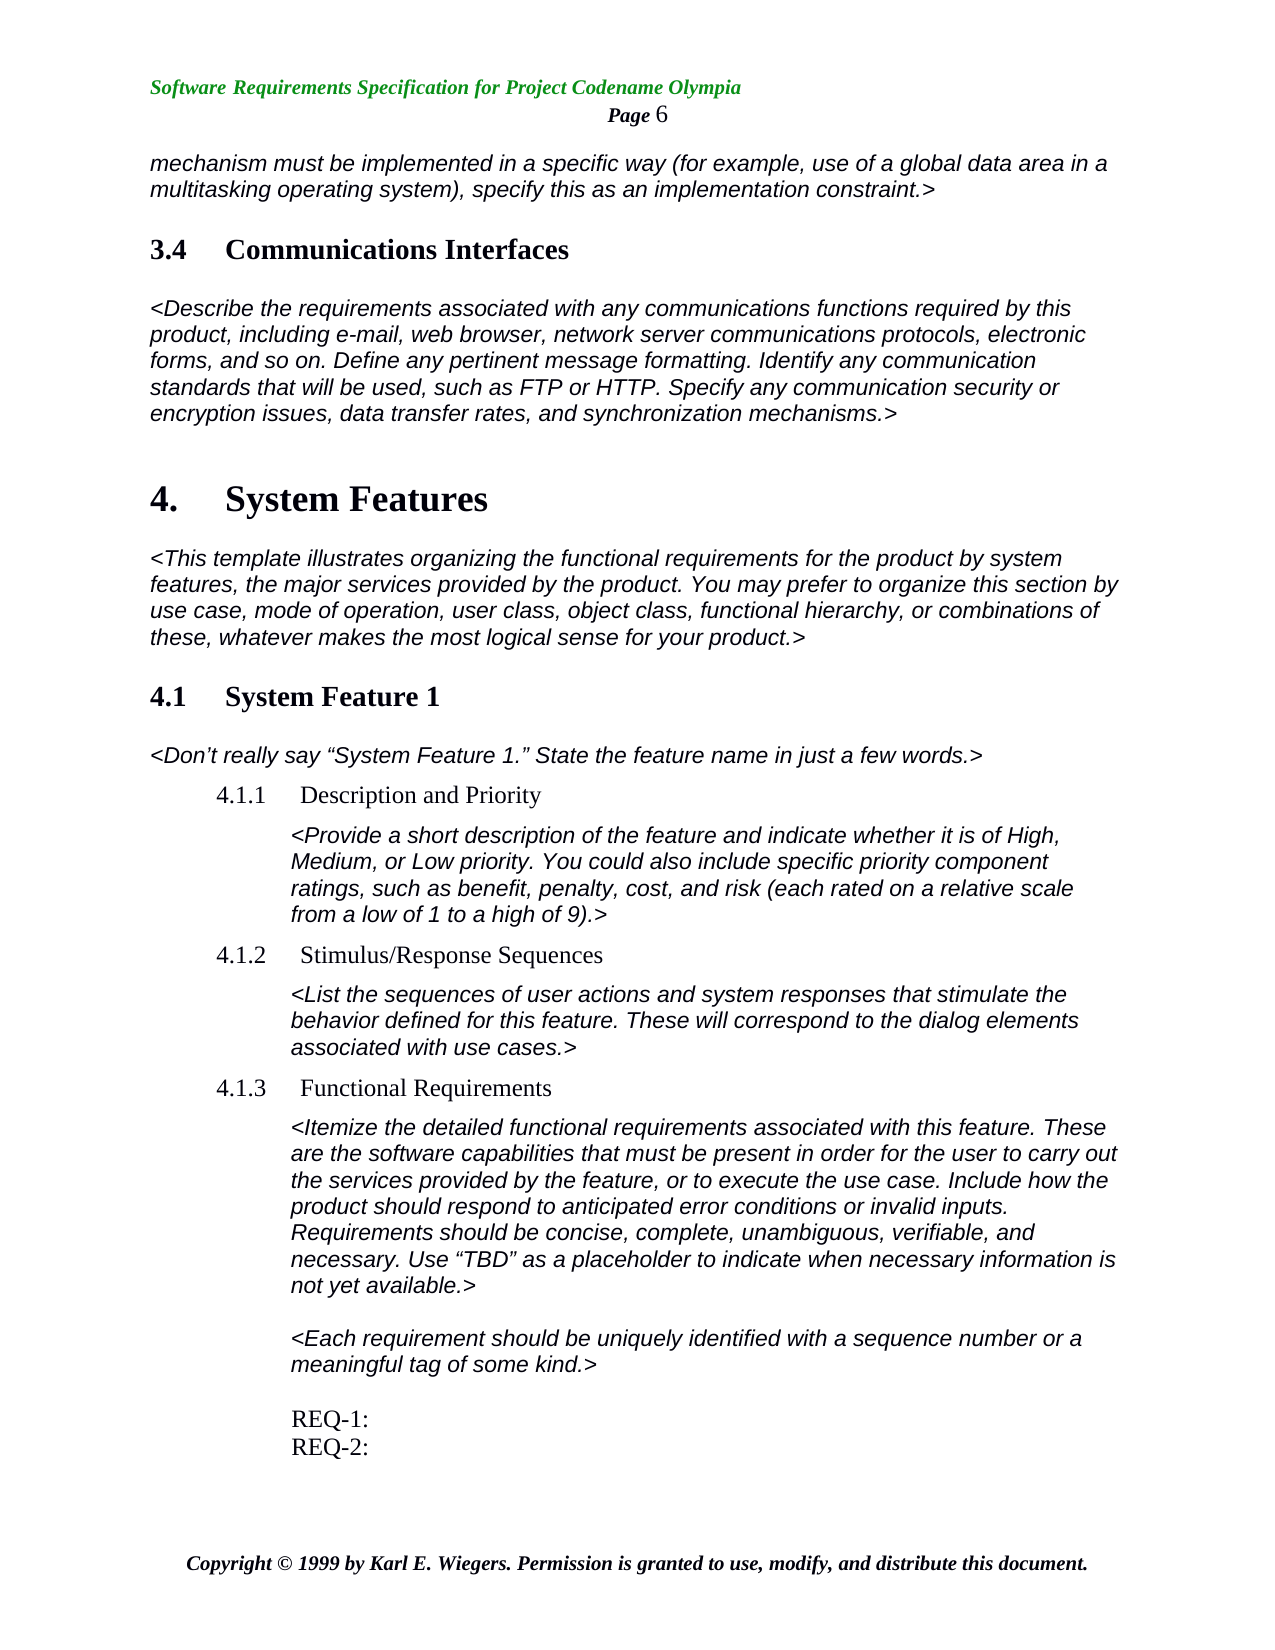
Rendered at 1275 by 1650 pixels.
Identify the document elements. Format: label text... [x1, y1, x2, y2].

text <List the sequences of user actions and system responses that stimulate the behavior defined for this feature. These will correspond to the dialog elements associated with use cases.> [291, 981, 1125, 1060]
text REQ-1: [291, 1404, 1125, 1432]
text 4.1.3 Functional Requirements [216, 1073, 1125, 1101]
text 4.1.2 Stimulus/Response Sequences [216, 940, 1125, 968]
subtitle System Feature 1 [150, 679, 1125, 713]
text REQ-2: [291, 1432, 1125, 1461]
text <This template illustrates organizing the functional requirements for the product by system features, the major services provided by the product. You may prefer to organize this section by use case, mode of operation, user class, object class, functional hierarchy, or combinations of these, whatever makes the most logical sense for your product.> [150, 544, 1125, 650]
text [150, 150, 1125, 203]
subtitle Communications Interfaces [150, 232, 1125, 265]
text <Each requirement should be uniquely identified with a sequence number or a meaningful tag of some kind.> [291, 1325, 1125, 1377]
text <Don’t really say “System Feature 1.” State the feature name in just a few words.> [150, 742, 1125, 768]
text <Itemize the detailed functional requirements associated with this feature. These are the software capabilities that must be present in order for the user to carry out the services provided by the feature, or to execute the use case. Include how the product should respond to anticipated error conditions or invalid inputs. Requirements should be concise, complete, unambiguous, verifiable, and necessary. Use “TBD” as a placeholder to indicate when necessary information is not yet available.> [291, 1114, 1125, 1298]
text 4.1.1 Description and Priority [216, 781, 1125, 809]
text <Provide a short description of the feature and indicate whether it is of High, Medium, or Low priority. You could also include specific priority component ratings, such as benefit, penalty, cost, and risk (each rated on a relative scale from a low of 1 to a high of 9).> [291, 822, 1125, 927]
text <Describe the requirements associated with any communications functions required by this product, including e-mail, web browser, network server communications protocols, electronic forms, and so on. Define any pertinent message formatting. Identify any communication standards that will be used, such as FTP or HTTP. Specify any communication security or encryption issues, data transfer rates, and synchronization mechanisms.> [150, 294, 1125, 426]
subtitle System Features [150, 476, 1125, 519]
